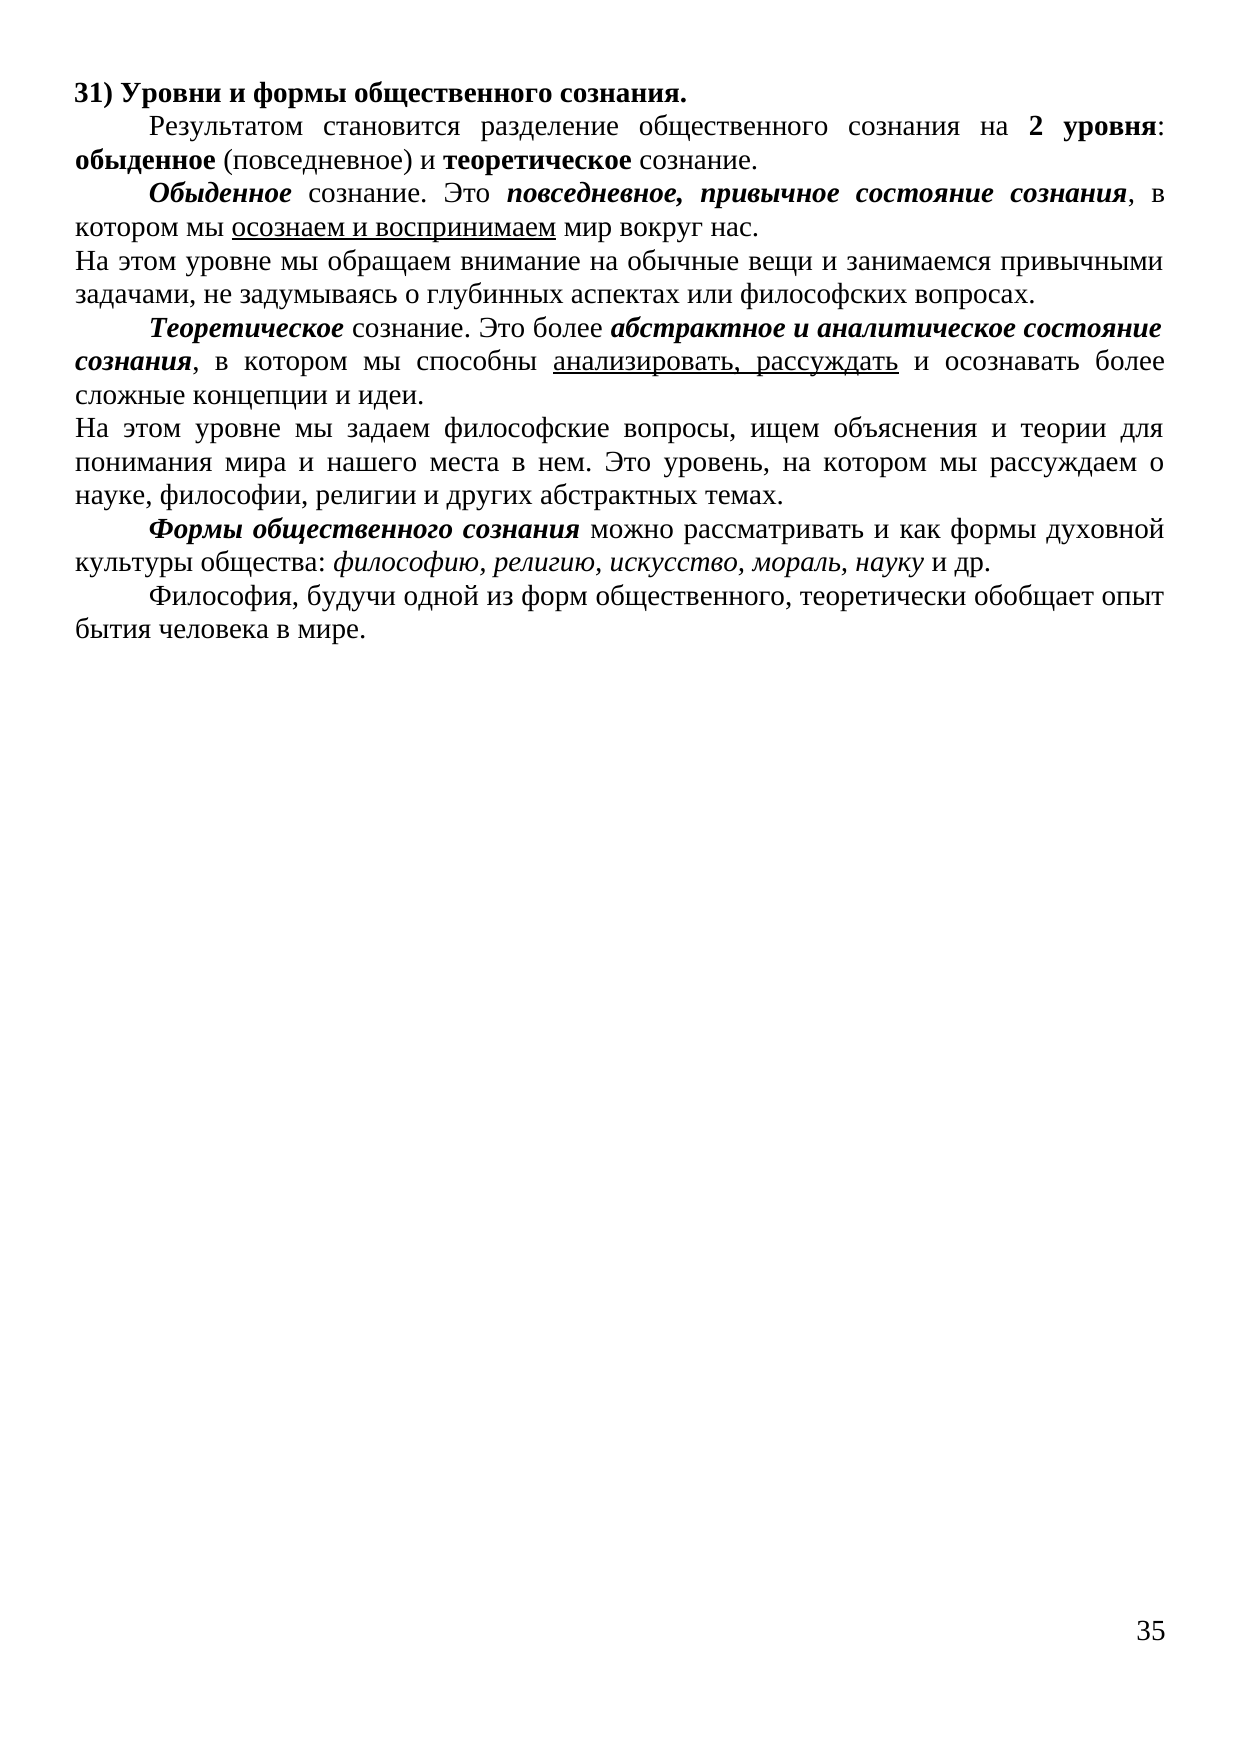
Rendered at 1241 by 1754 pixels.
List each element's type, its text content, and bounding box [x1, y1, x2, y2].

text Обыденное сознание. Это повседневное, привычное состояние сознания, в котором мы осознаем и воспринимаем мир вокруг нас. [75, 176, 1165, 243]
text На этом уровне мы задаем философские вопросы, ищем объяснения и теории для понимания мира и нашего места в нем. Это уровень, на котором мы рассуждаем о науке, философии, религии и других абстрактных темах. [75, 410, 1165, 511]
text Философия, будучи одной из форм общественного, теоретически обобщает опыт бытия человека в мире. [75, 578, 1165, 645]
subtitle 31) Уровни и формы общественного сознания. [74, 75, 1165, 108]
text На этом уровне мы обращаем внимание на обычные вещи и занимаемся привычными задачами, не задумываясь о глубинных аспектах или философских вопросах. [75, 243, 1165, 310]
text Теоретическое сознание. Это более абстрактное и аналитическое состояние сознания, в котором мы способны анализировать, рассуждать и осознавать более сложные концепции и идеи. [75, 310, 1165, 410]
text Результатом становится разделение общественного сознания на 2 уровня: обыденное (повседневное) и теоретическое сознание. [75, 108, 1165, 176]
text Формы общественного сознания можно рассматривать и как формы духовной культуры общества: философию, религию, искусство, мораль, науку и др. [75, 511, 1165, 578]
